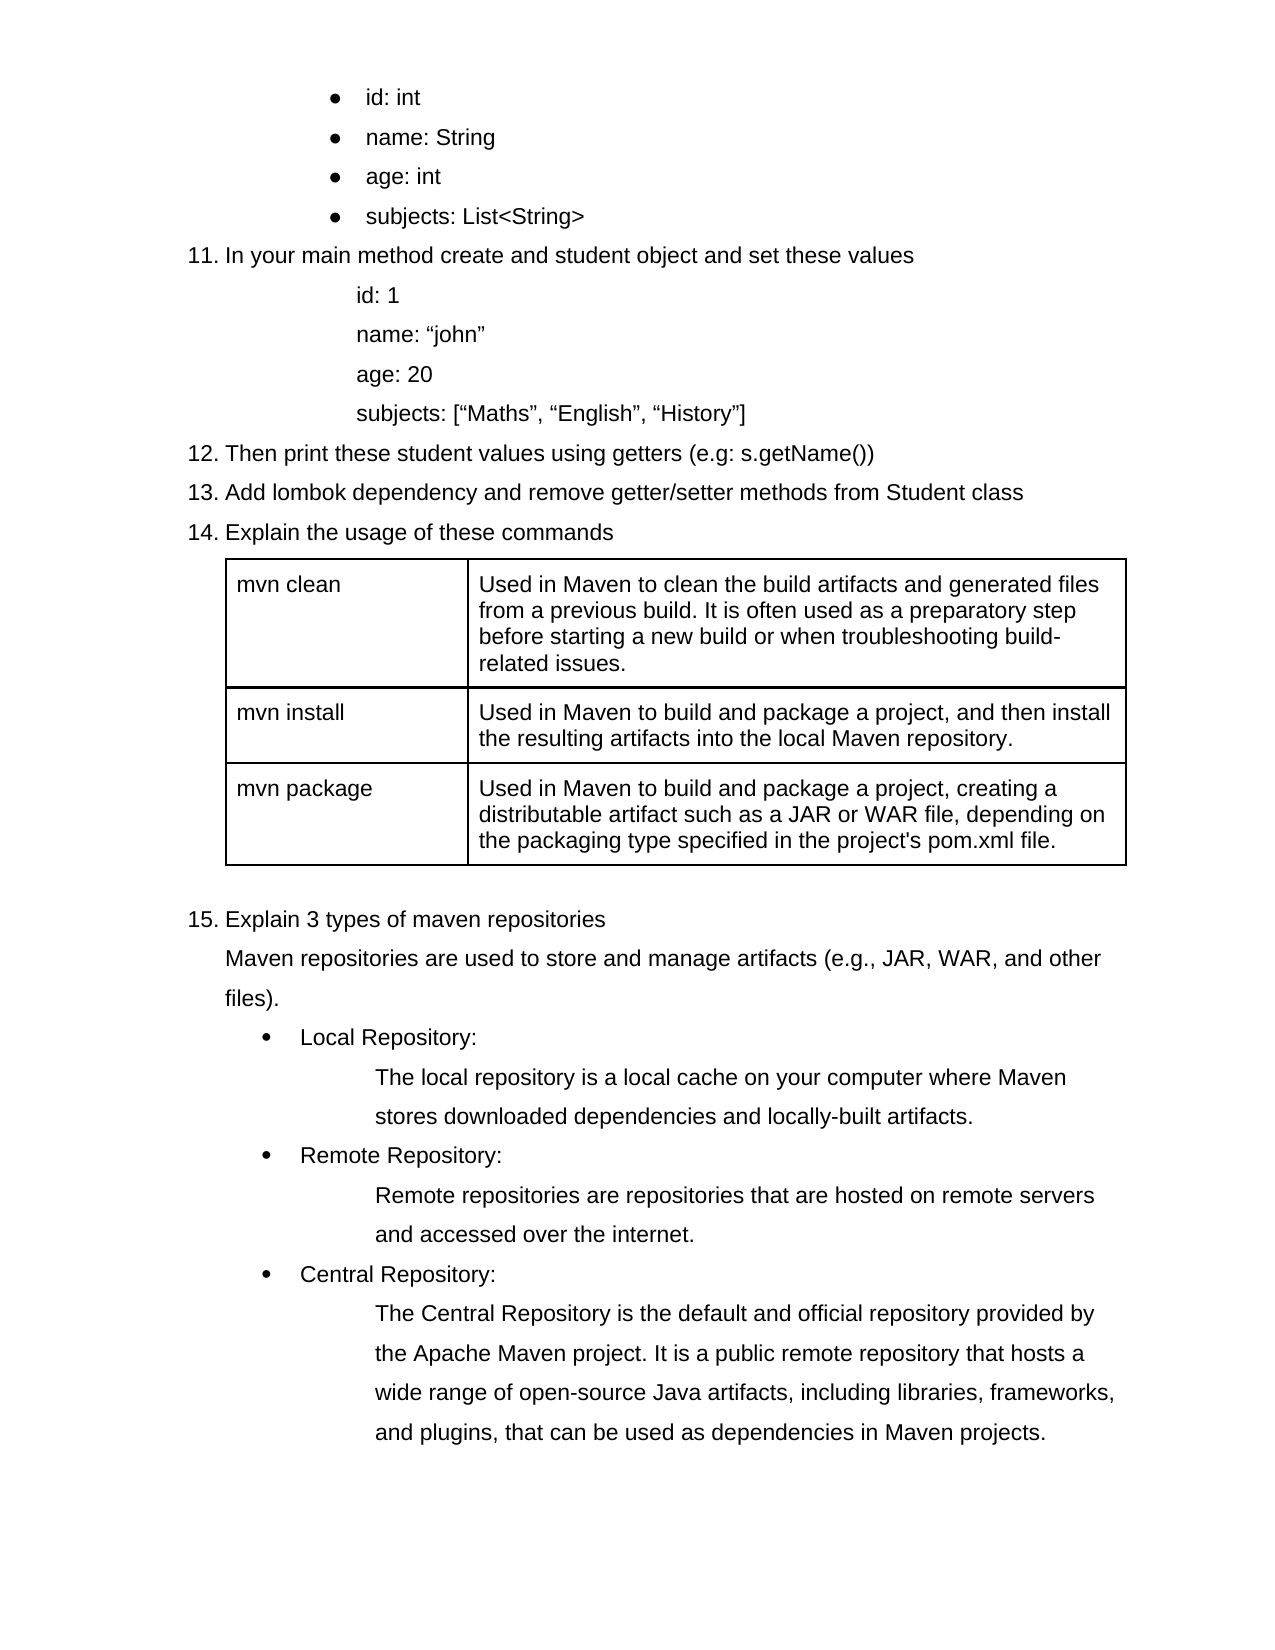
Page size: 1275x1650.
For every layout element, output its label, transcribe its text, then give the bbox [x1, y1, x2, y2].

table_header Used in Maven to clean the build artifacts and generated files from a previous build. It is often used as a preparatory step before starting a new build or when troubleshooting build-related issues. [469, 560, 1125, 686]
list Local Repository: [262, 1024, 1125, 1050]
list Remote Repository: [262, 1142, 1125, 1169]
list The Central Repository is the default and official repository provided by the Apache Maven project. It is a public remote repository that hosts a wide range of open-source Java artifacts, including libraries, frameworks, and plugins, that can be used as dependencies in Maven projects. [375, 1300, 1125, 1445]
table_cell mvn install [227, 689, 467, 762]
list Add lombok dependency and remove getter/setter methods from Student class [187, 479, 1125, 506]
list subjects: List<String> [328, 203, 1125, 229]
text Maven repositories are used to store and manage artifacts (e.g., JAR, WAR, and other files). [225, 945, 1125, 1011]
text age: 20 [356, 361, 1125, 387]
list In your main method create and student object and set these values [187, 242, 1125, 269]
list Explain the usage of these commands [187, 519, 1125, 545]
text id: 1 [356, 282, 1125, 308]
table_header mvn clean [227, 560, 467, 686]
text subjects: [“Maths”, “English”, “History”] [356, 400, 1125, 427]
table_cell Used in Maven to build and package a project, creating a distributable artifact such as a JAR or WAR file, depending on the packaging type specified in the project's pom.xml file. [469, 764, 1125, 864]
list Then print these student values using getters (e.g: s.getName()) [187, 440, 1125, 466]
list id: int [328, 84, 1125, 111]
table_cell mvn package [227, 764, 467, 864]
list name: String [328, 124, 1125, 150]
list age: int [328, 163, 1125, 190]
text name: “john” [356, 321, 1125, 348]
list Explain 3 types of maven repositories [187, 906, 1125, 932]
table_cell Used in Maven to build and package a project, and then install the resulting artifacts into the local Maven repository. [469, 689, 1125, 762]
list Central Repository: [262, 1261, 1125, 1287]
text The local repository is a local cache on your computer where Maven stores downloaded dependencies and locally-built artifacts. [375, 1063, 1125, 1129]
list Remote repositories are repositories that are hosted on remote servers and accessed over the internet. [375, 1182, 1125, 1248]
